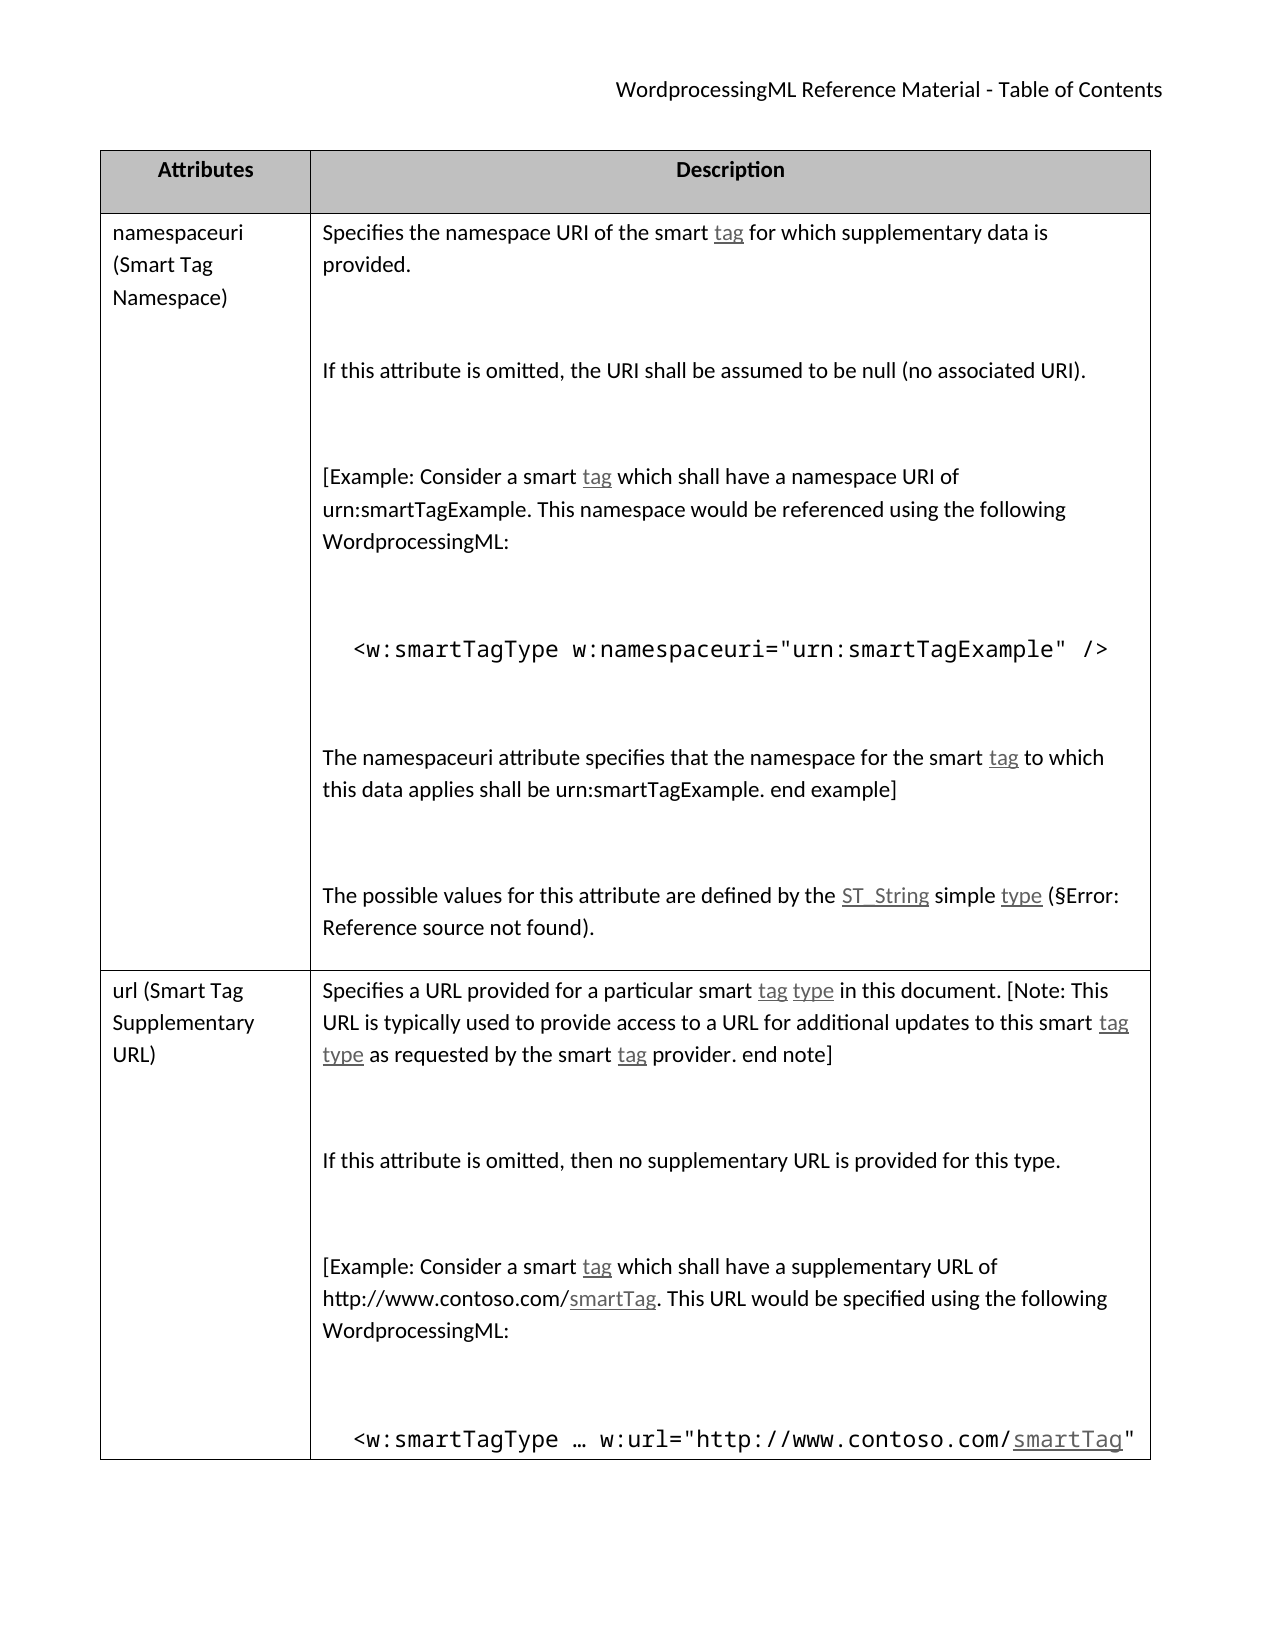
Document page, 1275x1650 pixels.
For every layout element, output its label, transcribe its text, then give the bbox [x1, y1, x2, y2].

table_cell namespaceuri (Smart Tag Namespace) [101, 214, 310, 970]
table_header Attributes [101, 151, 310, 213]
table_header Description [311, 151, 1150, 213]
table_cell Specifies the namespace of the smart tag for which supplementary data is provided. If this attribute is omitted, the shall be assumed to be null (no associated ). [Example: Consider a smart tag which shall have a namespace of urn:smartTagExample. This namespace would be referenced using the following WordprocessingML: <w:smartTagType w:namespaceuri="urn:smartTagExample" /> The namespaceuri attribute specifies that the namespace for the smart tag to which this data applies shall be urn:smartTagExample. end example] The possible values for this attribute are defined by the ST_String simple type (§). [311, 214, 1150, 970]
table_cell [311, 971, 1150, 1458]
table_cell url (Smart Tag Supplementary URL) [101, 971, 310, 1458]
